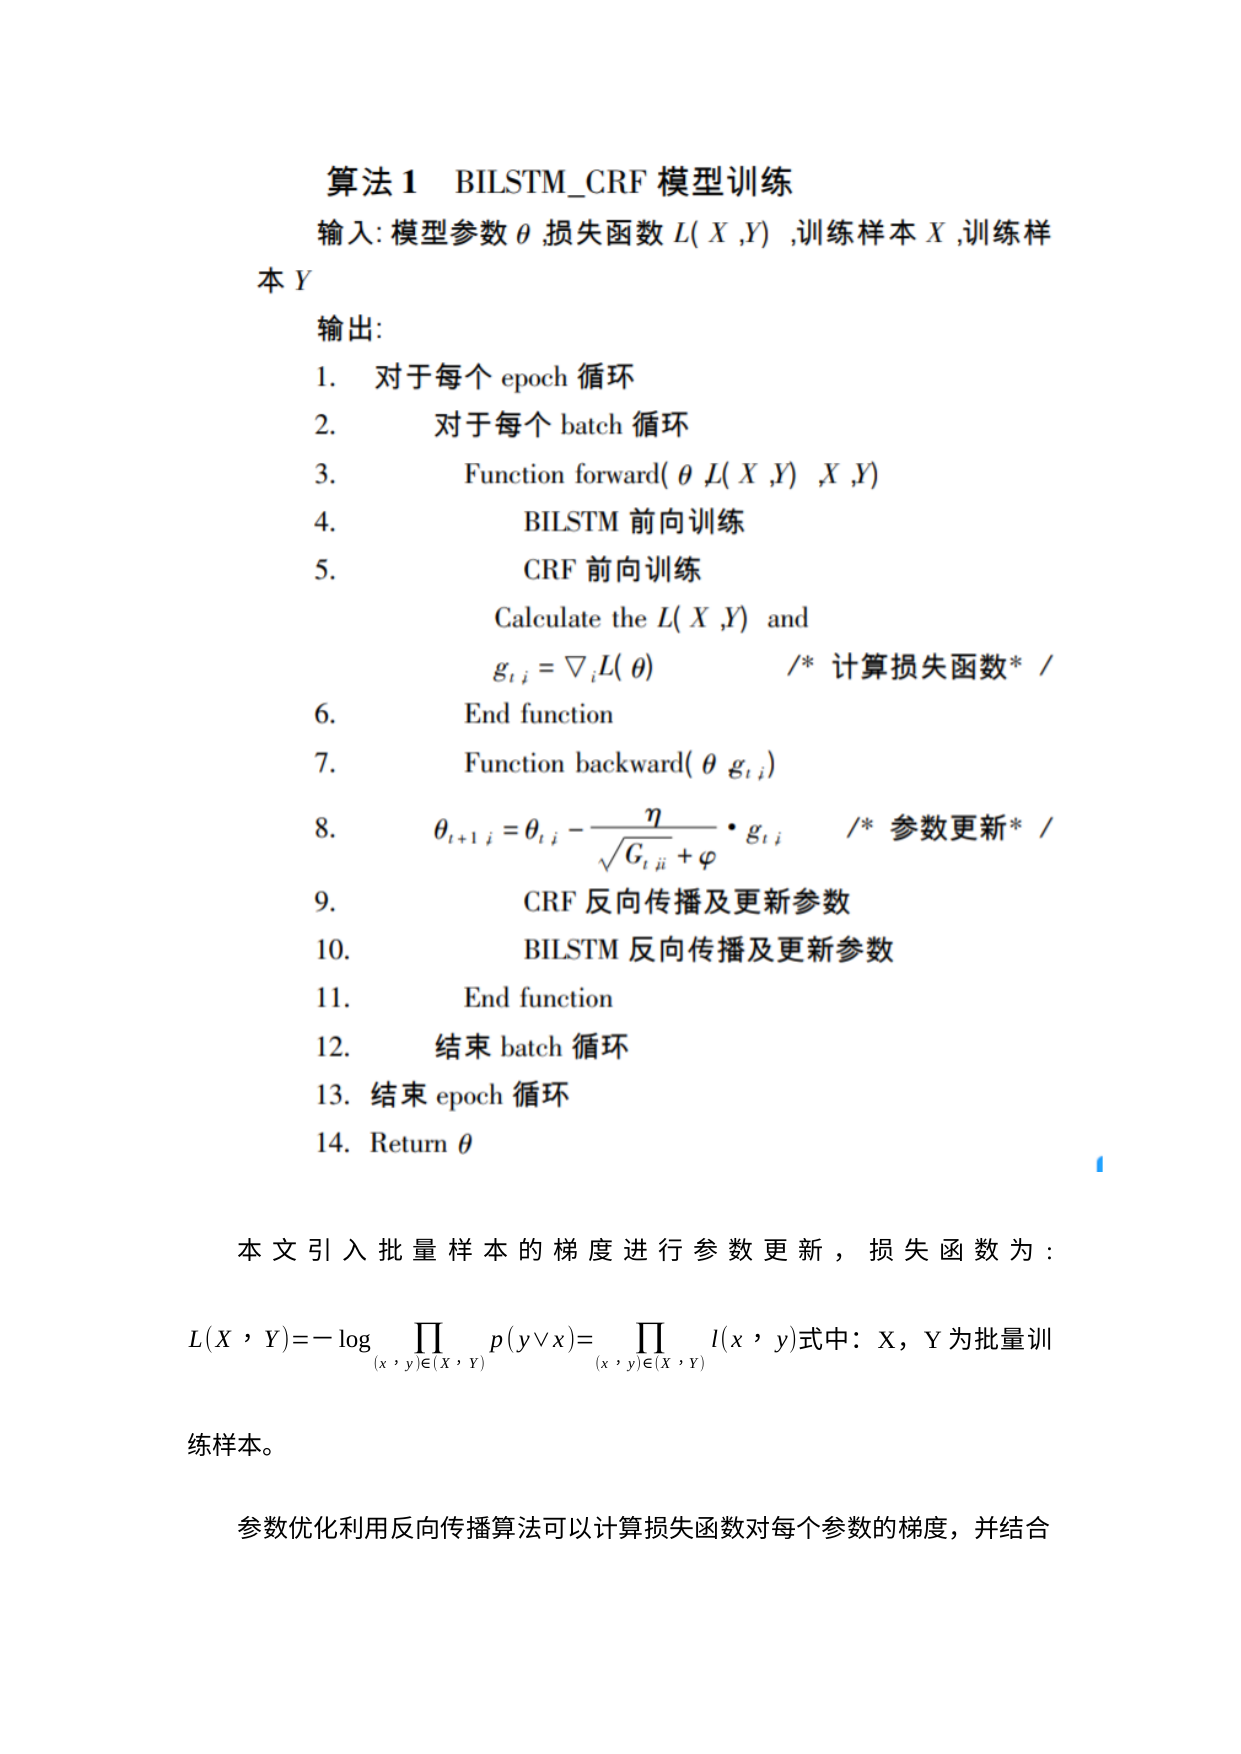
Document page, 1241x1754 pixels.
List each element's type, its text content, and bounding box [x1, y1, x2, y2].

picture [237, 162, 1103, 1172]
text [187, 1494, 1053, 1559]
text 本文引入批量样本的梯度进行参数更新，损失函数为: 式中：X，Y为批量训练样本。 [187, 1216, 1053, 1476]
